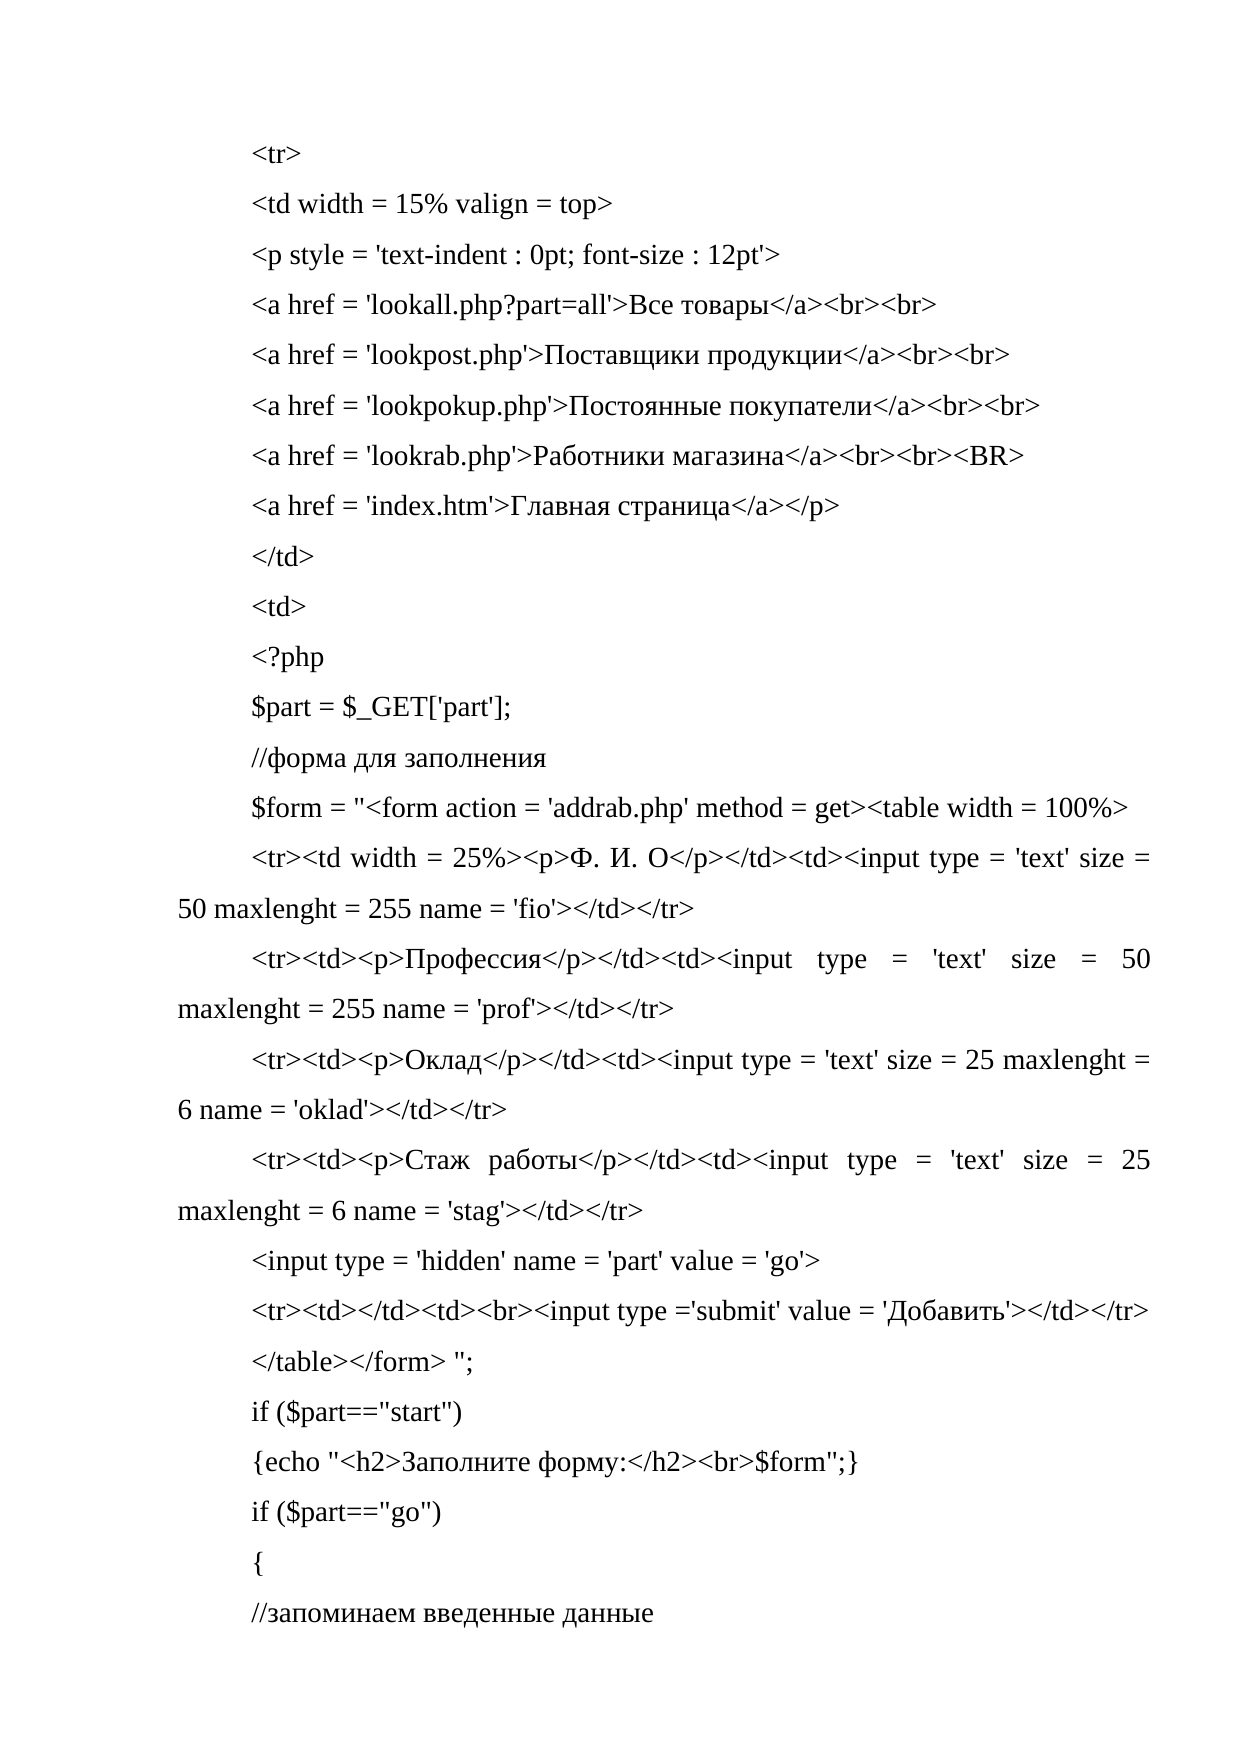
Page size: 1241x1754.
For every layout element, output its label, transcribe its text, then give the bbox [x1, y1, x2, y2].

text $part = $_GET['part']; [177, 689, 1152, 723]
text $form = "<form action = 'addrab.php' method = get><table width = 100%> [177, 790, 1152, 824]
text {echo "<h2>Заполните форму:</h2><br>$form";} [177, 1444, 1152, 1478]
text </table></form> "; [177, 1344, 1152, 1377]
text </td> [177, 539, 1152, 572]
text <tr><td><p>Оклад</p></td><td><input type = 'text' size = 25 maxlenght = 6 name = 'oklad'></td></tr> [177, 1042, 1152, 1126]
text <a href = 'index.htm'>Главная страница</a></p> [177, 488, 1152, 522]
text <a href = 'lookall.php?part=all'>Все товары</a><br><br> [177, 287, 1152, 321]
text <tr><td><p>Профессия</p></td><td><input type = 'text' size = 50 maxlenght = 255 name = 'prof'></td></tr> [177, 941, 1152, 1025]
text <tr><td width = 25%><p>Ф. И. О</p></td><td><input type = 'text' size = 50 maxlenght = 255 name = 'fio'></td></tr> [177, 841, 1152, 924]
text <tr> [177, 136, 1152, 170]
text <a href = 'lookpost.php'>Поставщики продукции</a><br><br> [177, 337, 1152, 371]
text <a href = 'lookpokup.php'>Постоянные покупатели</a><br><br> [177, 388, 1152, 421]
text //форма для заполнения [177, 740, 1152, 773]
text { [177, 1545, 1152, 1578]
text //запоминаем введенные данные [177, 1595, 1152, 1629]
text <tr><td><p>Стаж работы</p></td><td><input type = 'text' size = 25 maxlenght = 6 name = 'stag'></td></tr> [177, 1142, 1152, 1226]
text if ($part=="start") [177, 1394, 1152, 1427]
text <tr><td></td><td><br><input type ='submit' value = 'Добавить'></td></tr> [177, 1293, 1152, 1327]
text <td> [177, 589, 1152, 622]
text <td width = 15% valign = top> [177, 186, 1152, 220]
text <p style = 'text-indent : 0pt; font-size : 12pt'> [177, 237, 1152, 270]
text <a href = 'lookrab.php'>Работники магазина</a><br><br><BR> [177, 438, 1152, 472]
text <?php [177, 639, 1152, 673]
text <input type = 'hidden' name = 'part' value = 'go'> [177, 1243, 1152, 1277]
text if ($part=="go") [177, 1494, 1152, 1528]
